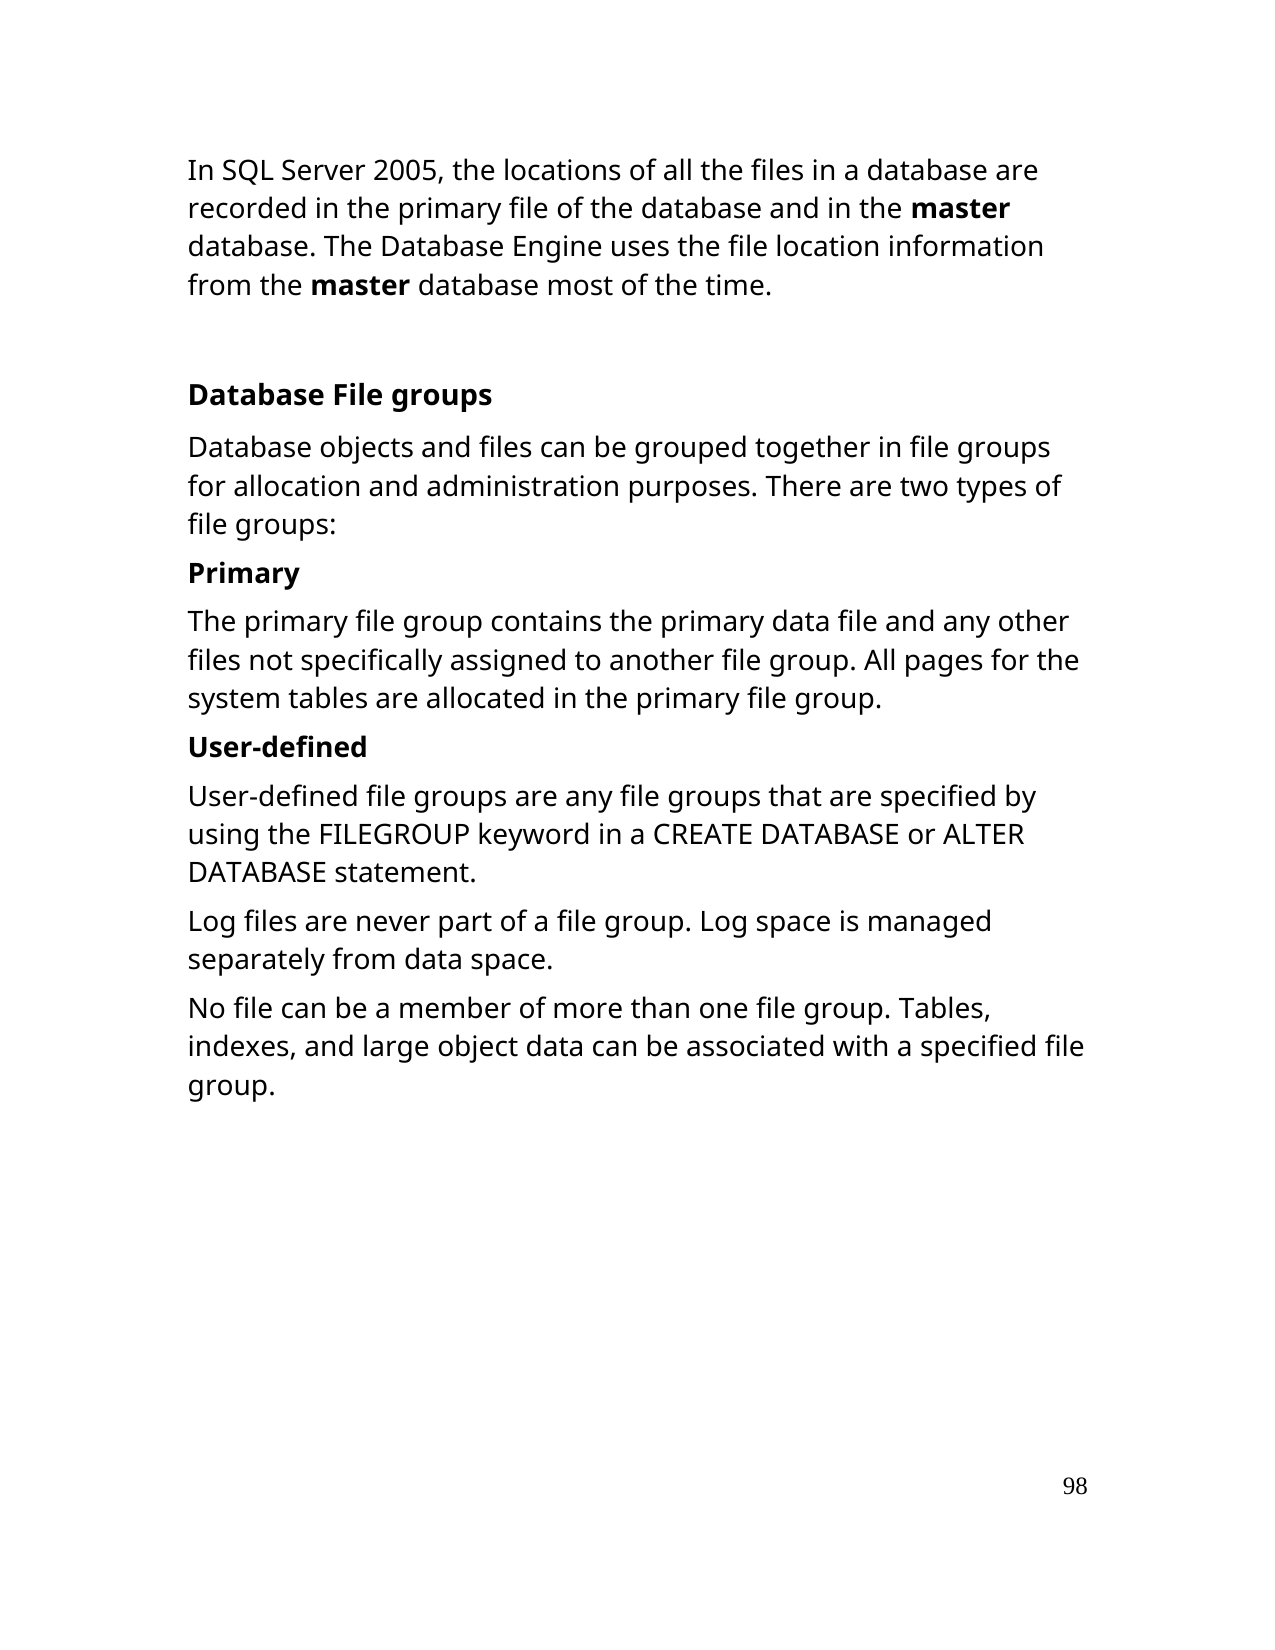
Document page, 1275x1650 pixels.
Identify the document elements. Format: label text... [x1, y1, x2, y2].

text No file can be a member of more than one file group. Tables, indexes, and large object data can be associated with a specified file group. [187, 988, 1087, 1103]
text Database objects and files can be grouped together in file groups for allocation and administration purposes. There are two types of file groups: [187, 427, 1087, 542]
text Log files are never part of a file group. Log space is managed separately from data space. [187, 901, 1087, 978]
text User-defined [187, 727, 1087, 765]
subtitle Database File groups [187, 374, 1087, 413]
text In SQL Server 2005, the locations of all the files in a database are recorded in the primary file of the database and in the master database. The Database Engine uses the file location information from the master database most of the time. [187, 150, 1087, 303]
text The primary file group contains the primary data file and any other files not specifically assigned to another file group. All pages for the system tables are allocated in the primary file group. [187, 602, 1087, 717]
text User-defined file groups are any file groups that are specified by using the FILEGROUP keyword in a CREATE DATABASE or ALTER DATABASE statement. [187, 776, 1087, 891]
text Primary [187, 553, 1087, 591]
